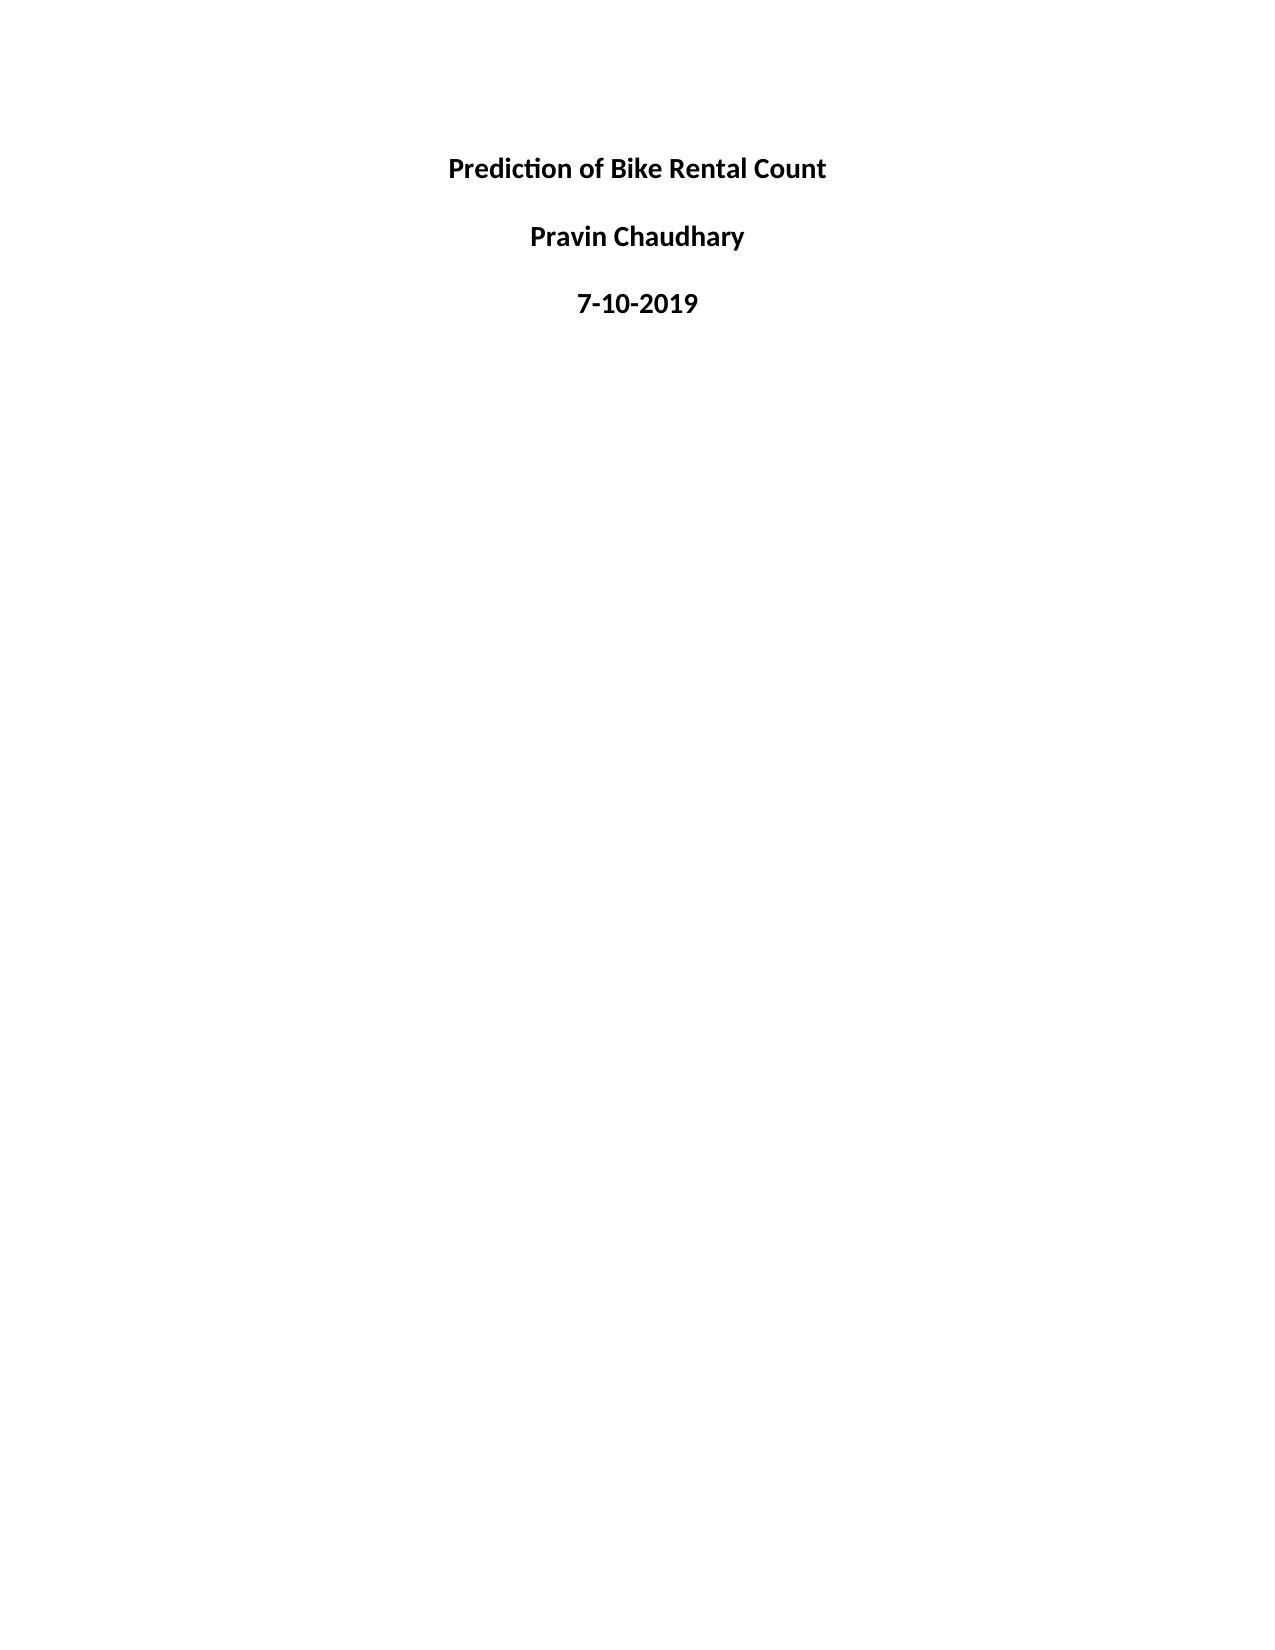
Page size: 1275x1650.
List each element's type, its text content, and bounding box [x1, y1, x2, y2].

text Prediction of Bike Rental Count [150, 150, 1125, 186]
text 7-10-2019 [150, 285, 1125, 321]
text Pravin Chaudhary [150, 218, 1125, 253]
